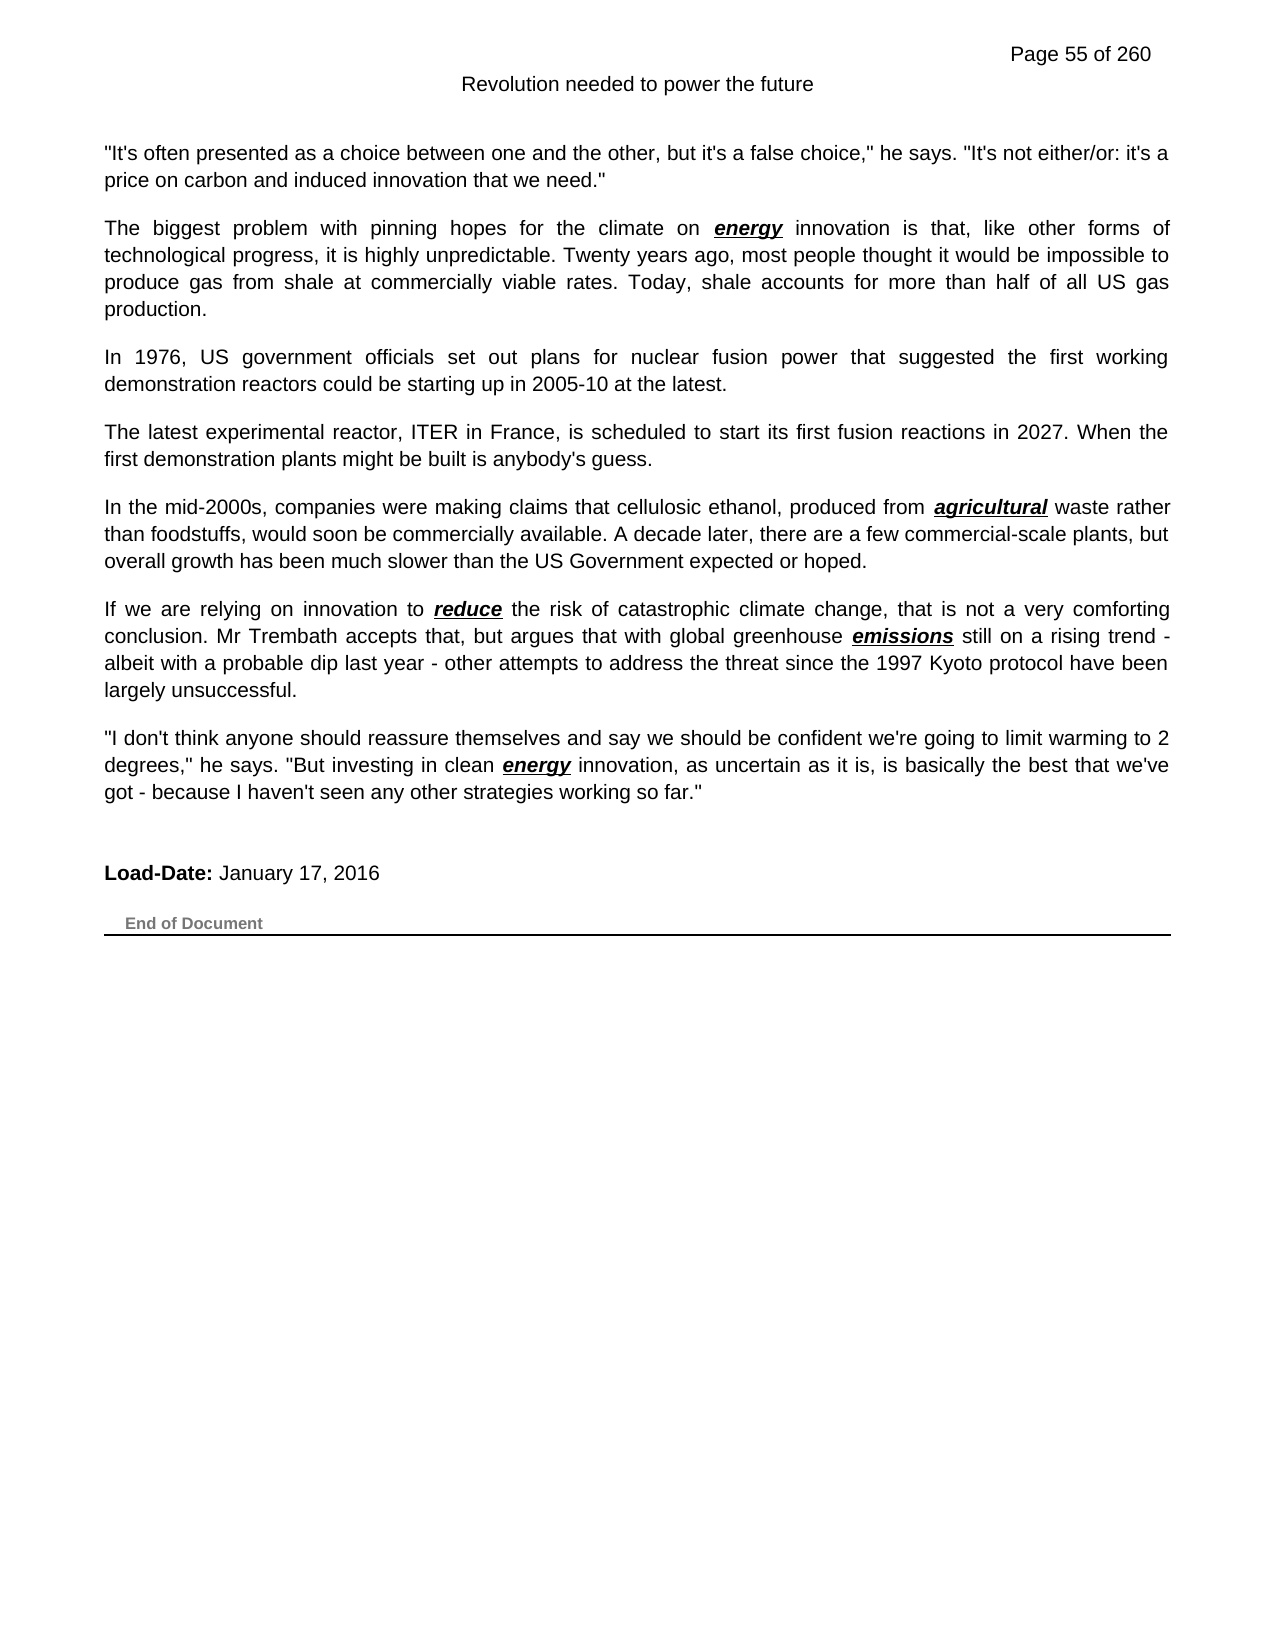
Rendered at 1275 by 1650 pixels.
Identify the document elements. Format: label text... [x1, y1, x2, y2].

text The latest experimental reactor, ITER in France, is scheduled to start its first fusion reactions in 2027. When the first demonstration plants might be built is anybody's guess. [104, 417, 1171, 471]
text "It's often presented as a choice between one and the other, but it's a false choice," he says. "It's not either/or: it's a price on carbon and induced innovation that we need." [104, 137, 1171, 192]
text End of Document [125, 914, 1171, 933]
text Load-Date: January 17, 2016 [104, 829, 1171, 885]
text In 1976, US government officials set out plans for nuclear fusion power that suggested the first working demonstration reactors could be starting up in 2005-10 at the latest. [104, 342, 1171, 396]
text In the mid-2000s, companies were making claims that cellulosic ethanol, produced from agricultural waste rather than foodstuffs, would soon be commercially available. A decade later, there are a few commercial-scale plants, but overall growth has been much slower than the US Government expected or hoped. [104, 492, 1171, 573]
text "I don't think anyone should reassure themselves and say we should be confident we're going to limit warming to 2 degrees," he says. "But investing in clean energy innovation, as uncertain as it is, is basically the best that we've got - because I haven't seen any other strategies working so far." [104, 723, 1171, 804]
text If we are relying on innovation to reduce the risk of catastrophic climate change, that is not a very comforting conclusion. Mr Trembath accepts that, but argues that with global greenhouse emissions still on a rising trend - albeit with a probable dip last year - other attempts to address the threat since the 1997 Kyoto protocol have been largely unsuccessful. [104, 594, 1171, 702]
text The biggest problem with pinning hopes for the climate on energy innovation is that, like other forms of technological progress, it is highly unpredictable. Twenty years ago, most people thought it would be impossible to produce gas from shale at commercially viable rates. Today, shale accounts for more than half of all US gas production. [104, 212, 1171, 321]
